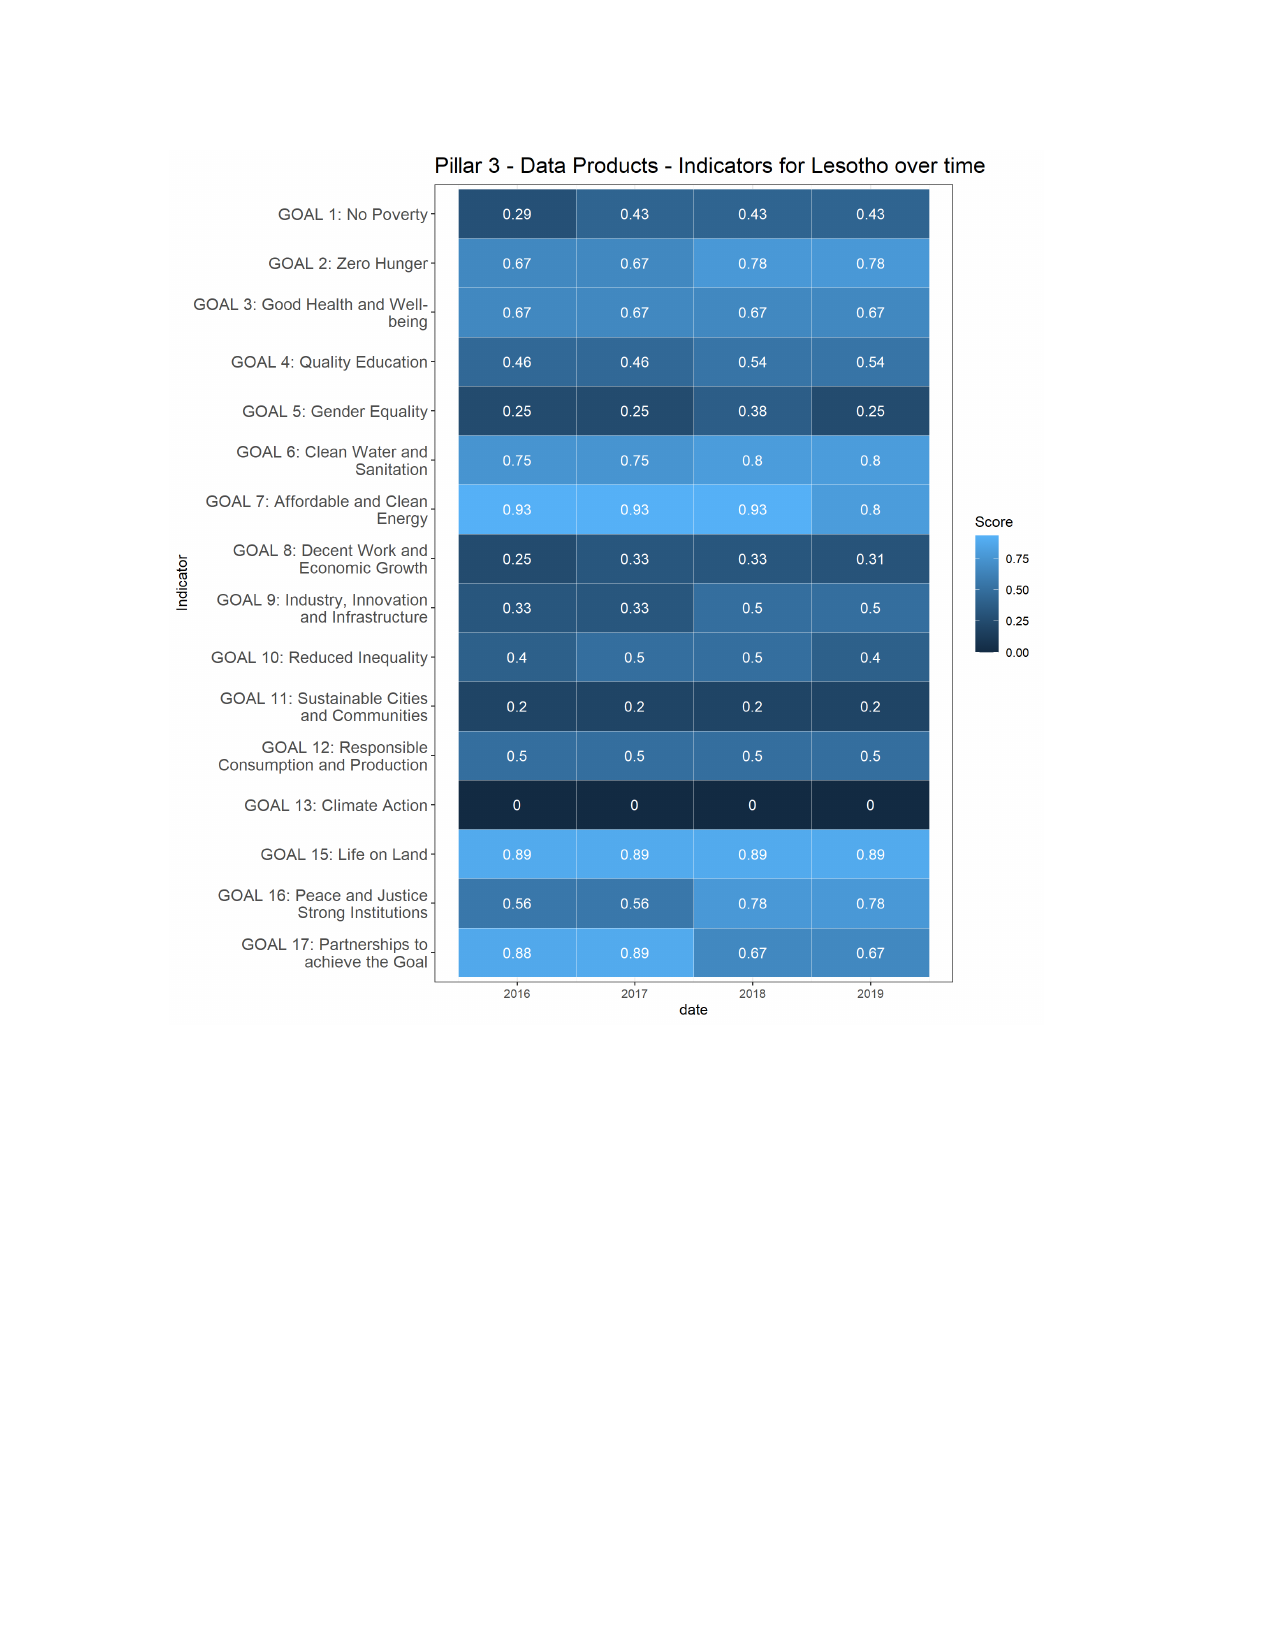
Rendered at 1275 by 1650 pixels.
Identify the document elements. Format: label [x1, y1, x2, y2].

picture [168, 150, 1044, 1025]
